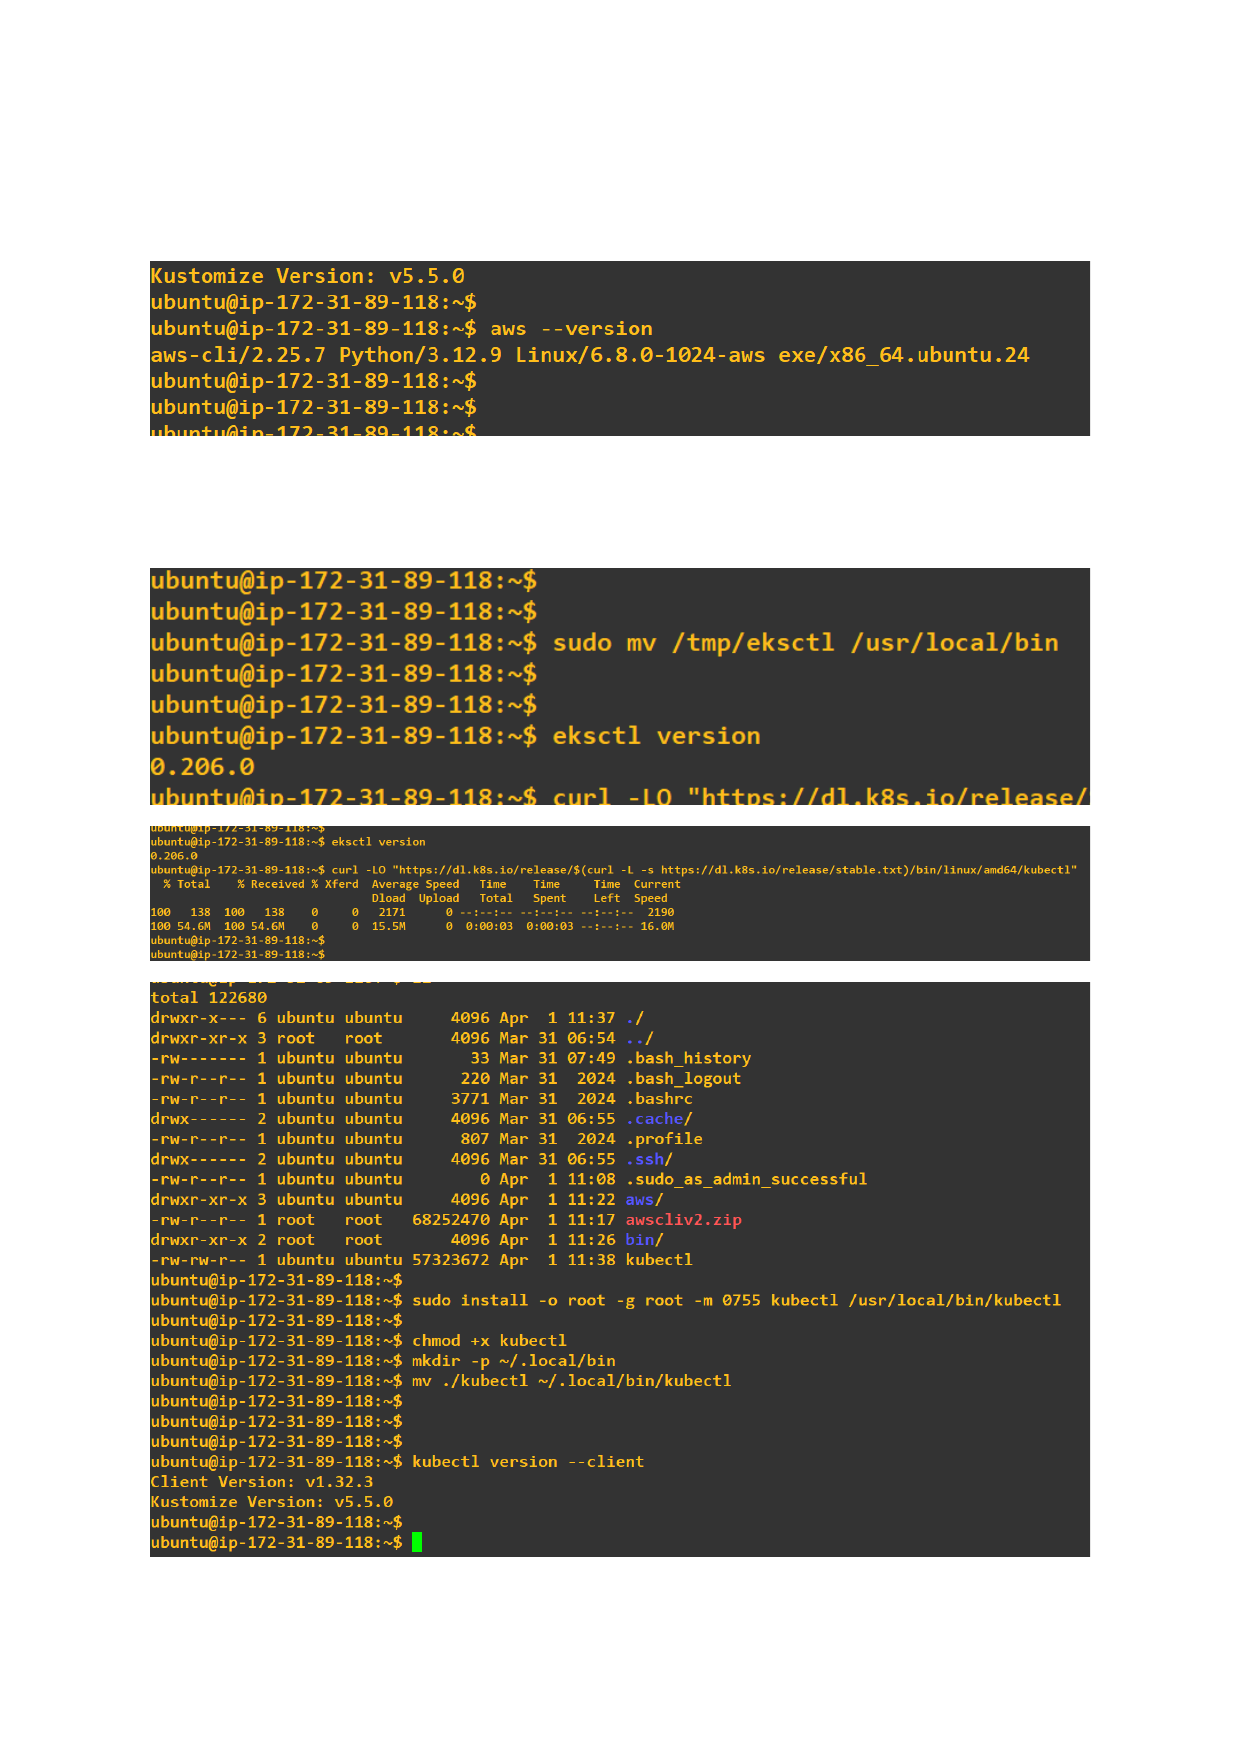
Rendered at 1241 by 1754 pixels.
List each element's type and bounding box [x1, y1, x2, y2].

picture [150, 568, 1091, 805]
picture [150, 826, 1091, 961]
picture [150, 982, 1091, 1557]
picture [150, 261, 1091, 436]
